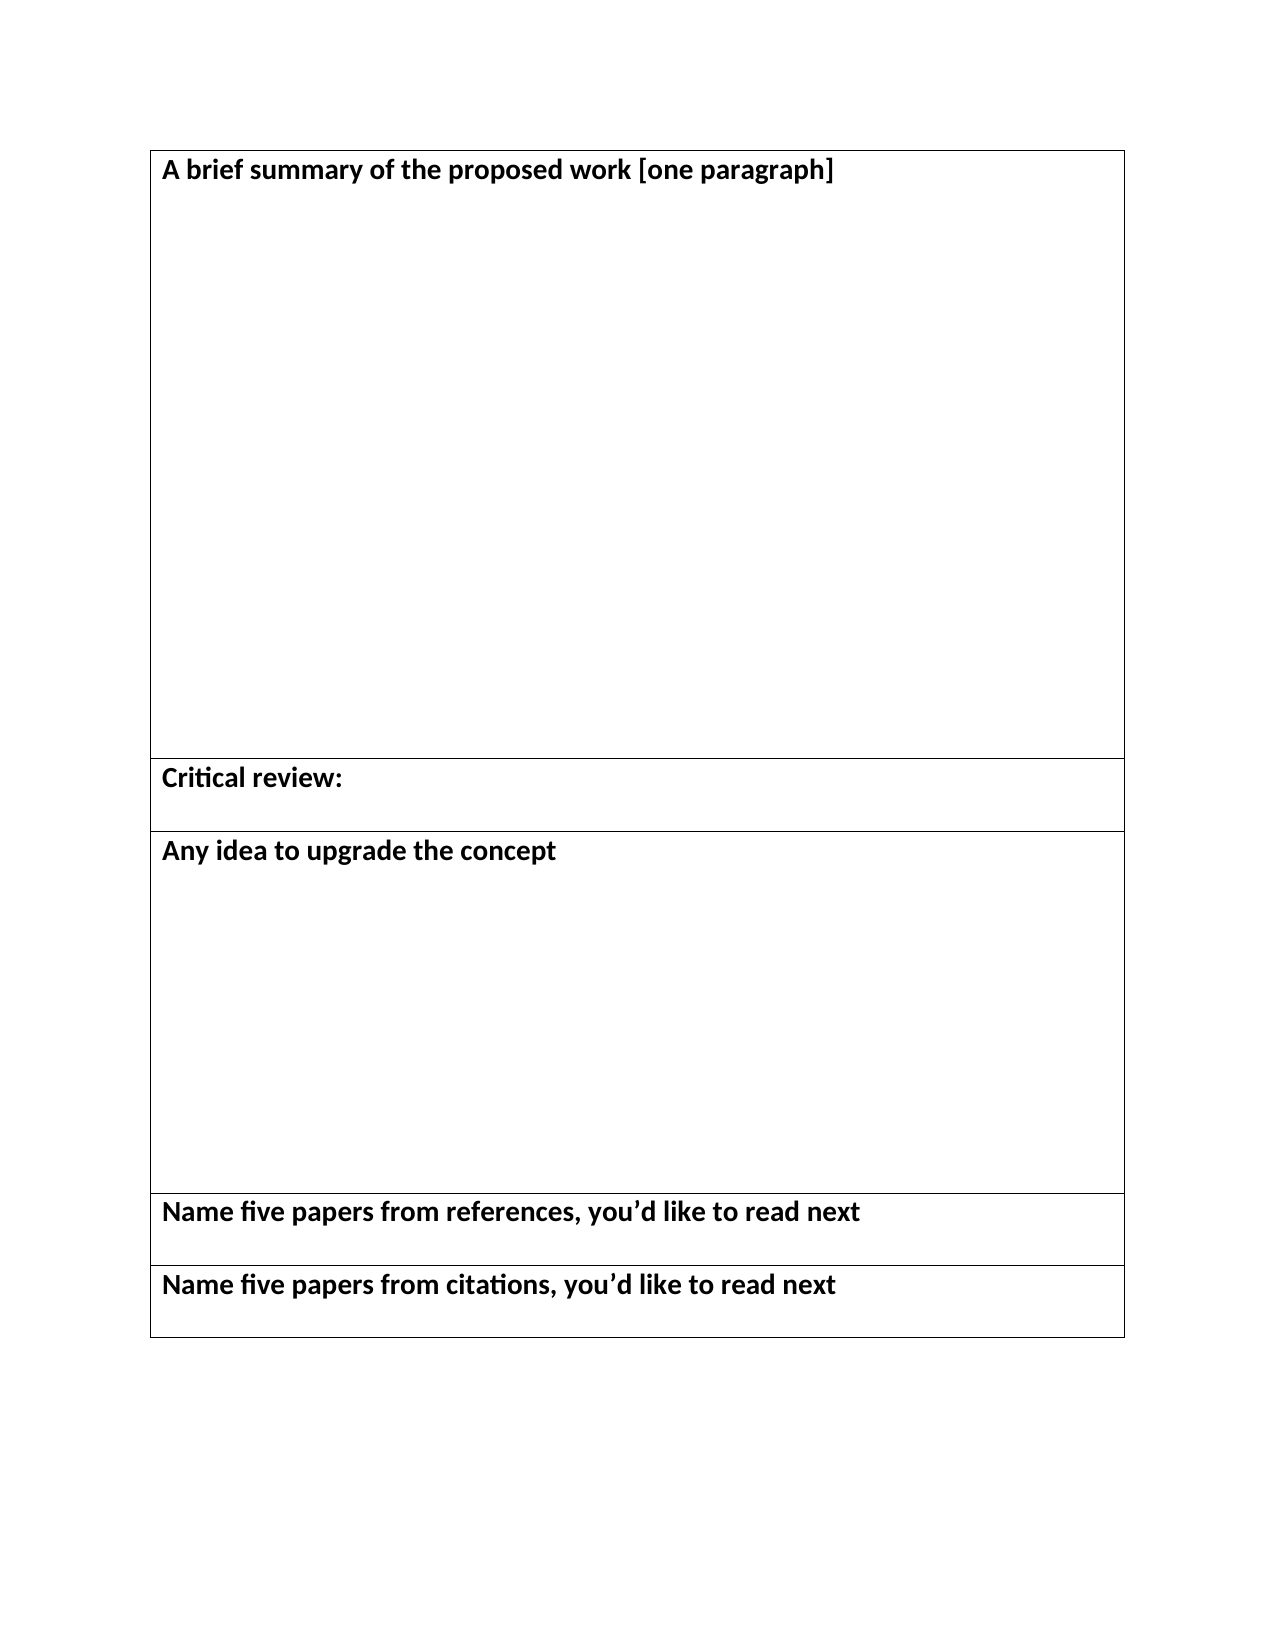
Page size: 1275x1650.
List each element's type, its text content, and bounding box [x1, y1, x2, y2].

table_cell Any idea to upgrade the concept [151, 832, 1124, 1192]
table_cell Critical review: [151, 759, 1124, 831]
table_cell A brief summary of the proposed work [one paragraph] [151, 151, 1124, 758]
table_cell Name five papers from references, you’d like to read next [151, 1194, 1124, 1265]
table_cell Name five papers from citations, you’d like to read next [151, 1266, 1124, 1337]
